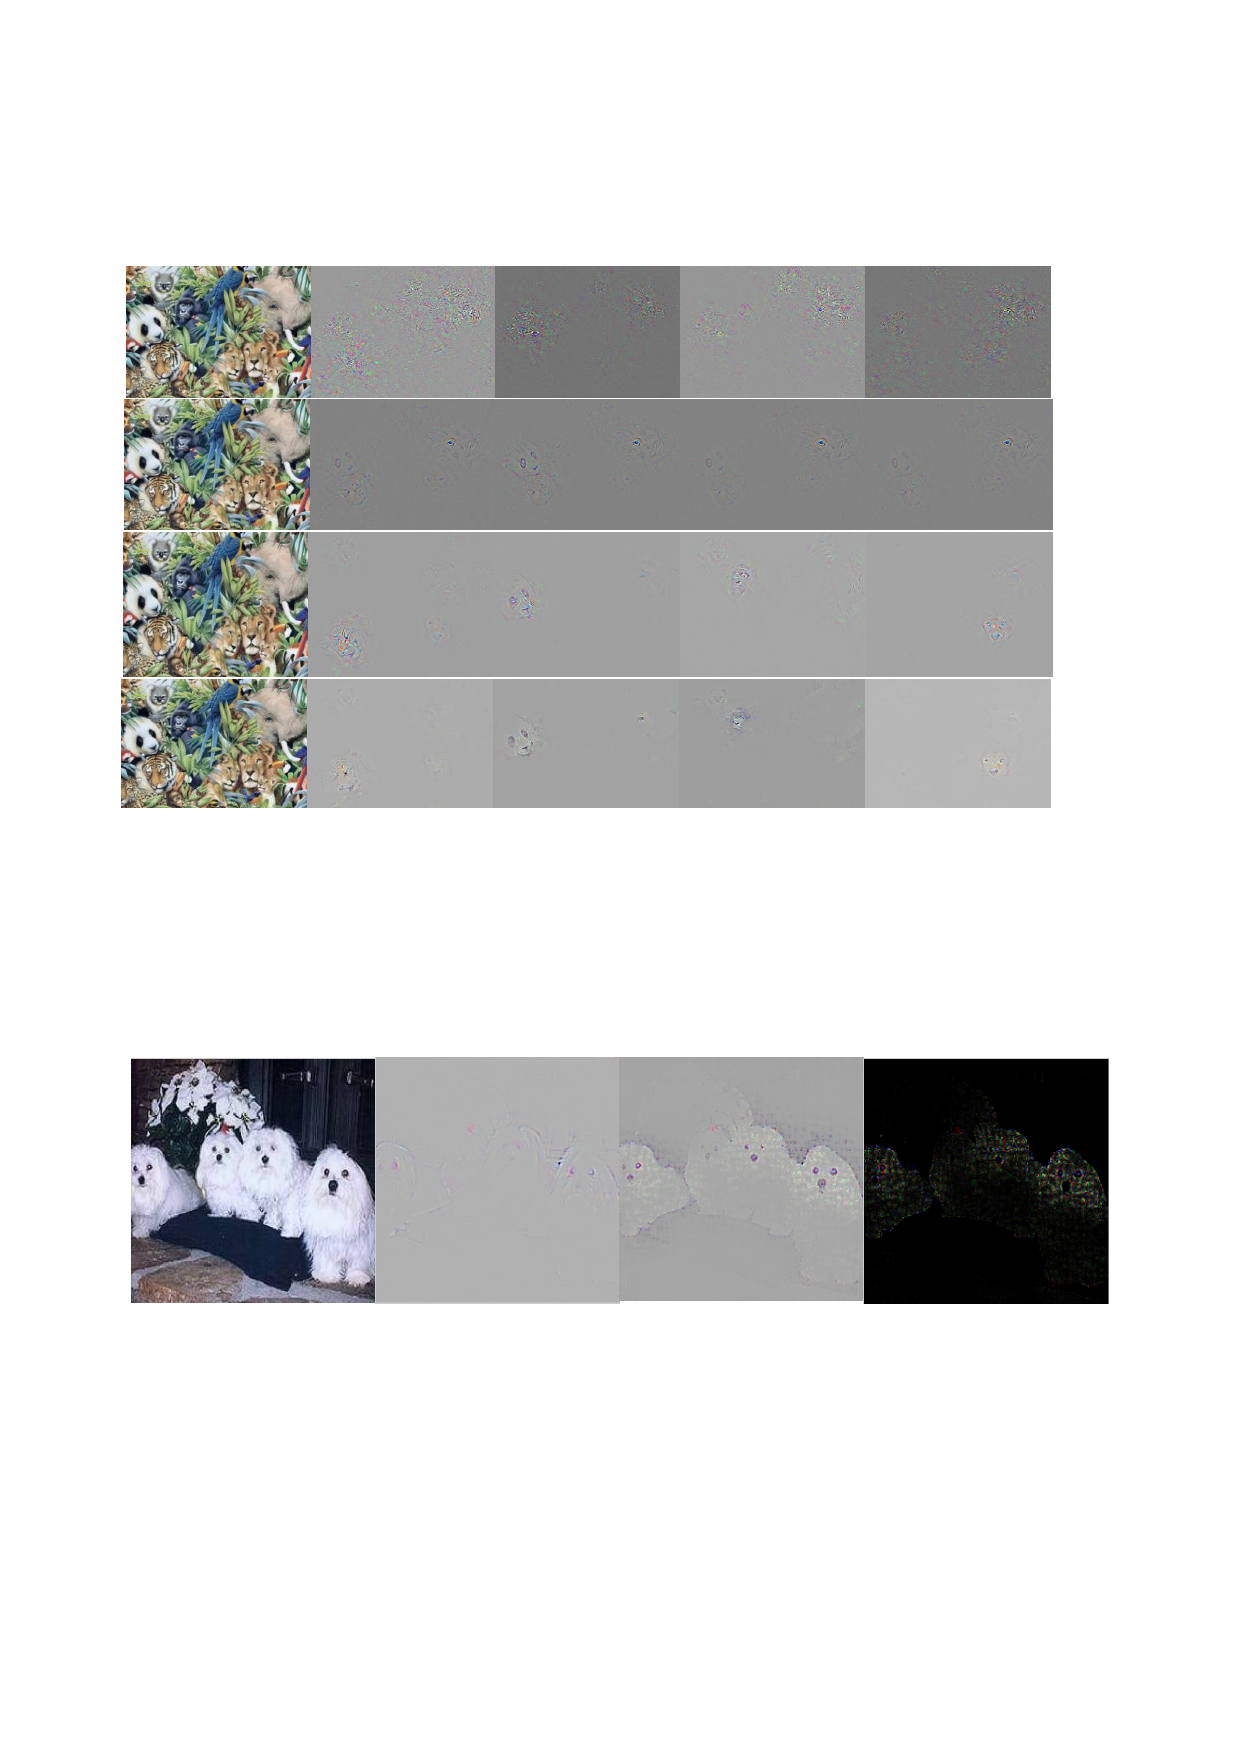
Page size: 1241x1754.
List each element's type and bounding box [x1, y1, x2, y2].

picture [121, 679, 1051, 808]
picture [131, 1057, 1109, 1304]
picture [124, 399, 1053, 530]
picture [126, 266, 1051, 398]
picture [123, 532, 1053, 677]
